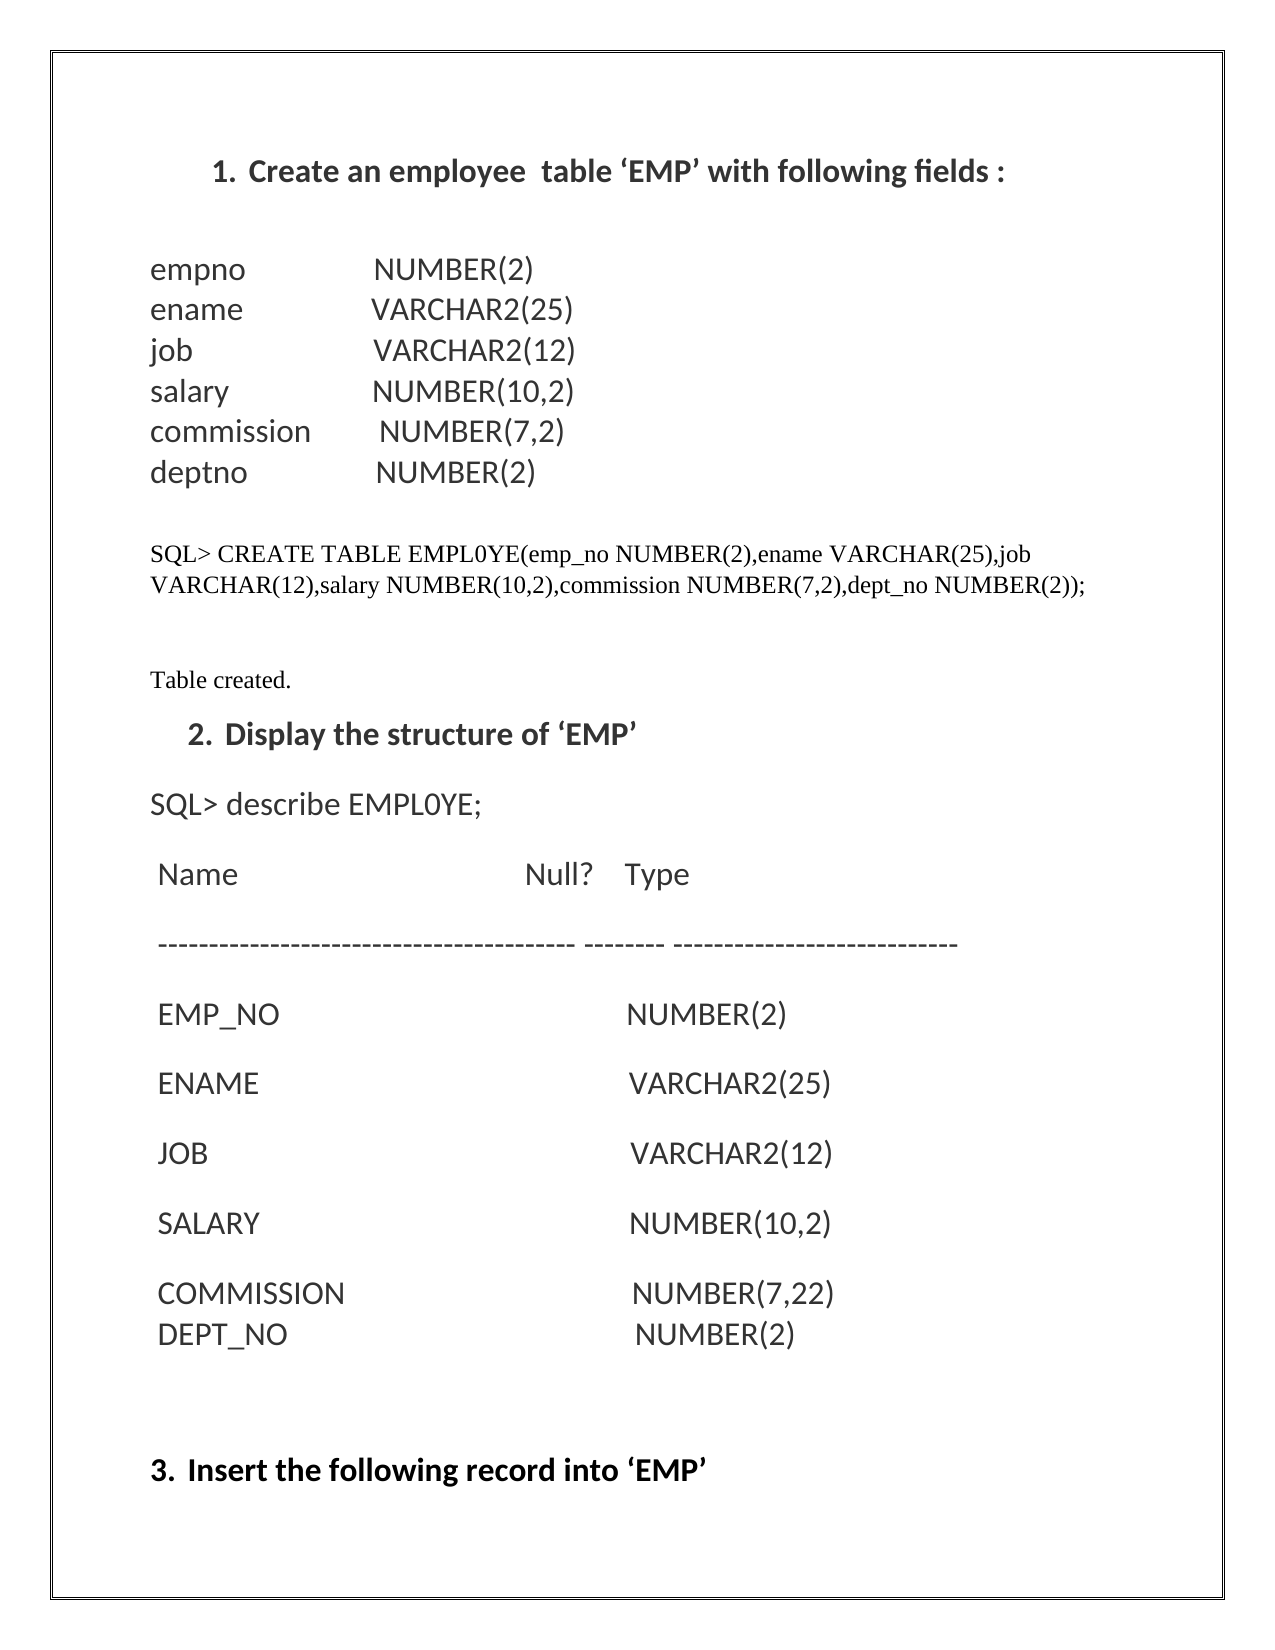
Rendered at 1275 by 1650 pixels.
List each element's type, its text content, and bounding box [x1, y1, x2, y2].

text ENAME VARCHAR2(25) [150, 1062, 1125, 1103]
text DEPT_NO NUMBER(2) [150, 1313, 1125, 1353]
text Name Null? Type [150, 853, 1125, 893]
list Insert the following record into ‘EMP’ [150, 1449, 1125, 1490]
text SALARY NUMBER(10,2) [150, 1202, 1125, 1243]
text SQL> describe EMPL0YE; [150, 783, 1125, 823]
text salary NUMBER(10,2) [150, 370, 1125, 410]
text SQL> CREATE TABLE EMPL0YE(emp_no NUMBER(2),ename VARCHAR(25),job VARCHAR(12),salary NUMBER(10,2),commission NUMBER(7,2),dept_no NUMBER(2)); [150, 539, 1125, 598]
text ename VARCHAR2(25) [150, 288, 1125, 329]
text commission NUMBER(7,2) [150, 410, 1125, 451]
text job VARCHAR2(12) [150, 329, 1125, 370]
list Display the structure of ‘EMP’ [187, 713, 1125, 754]
text empno NUMBER(2) [150, 247, 1125, 288]
text ----------------------------------------- -------- ---------------------------- [150, 923, 1125, 963]
text Table created. [150, 665, 1125, 694]
text JOB VARCHAR2(12) [150, 1132, 1125, 1173]
text COMMISSION NUMBER(7,22) [150, 1272, 1125, 1313]
text EMP_NO NUMBER(2) [150, 992, 1125, 1033]
text deptno NUMBER(2) [150, 451, 1125, 492]
list Create an employee table ‘EMP’ with following fields : [211, 150, 1125, 191]
